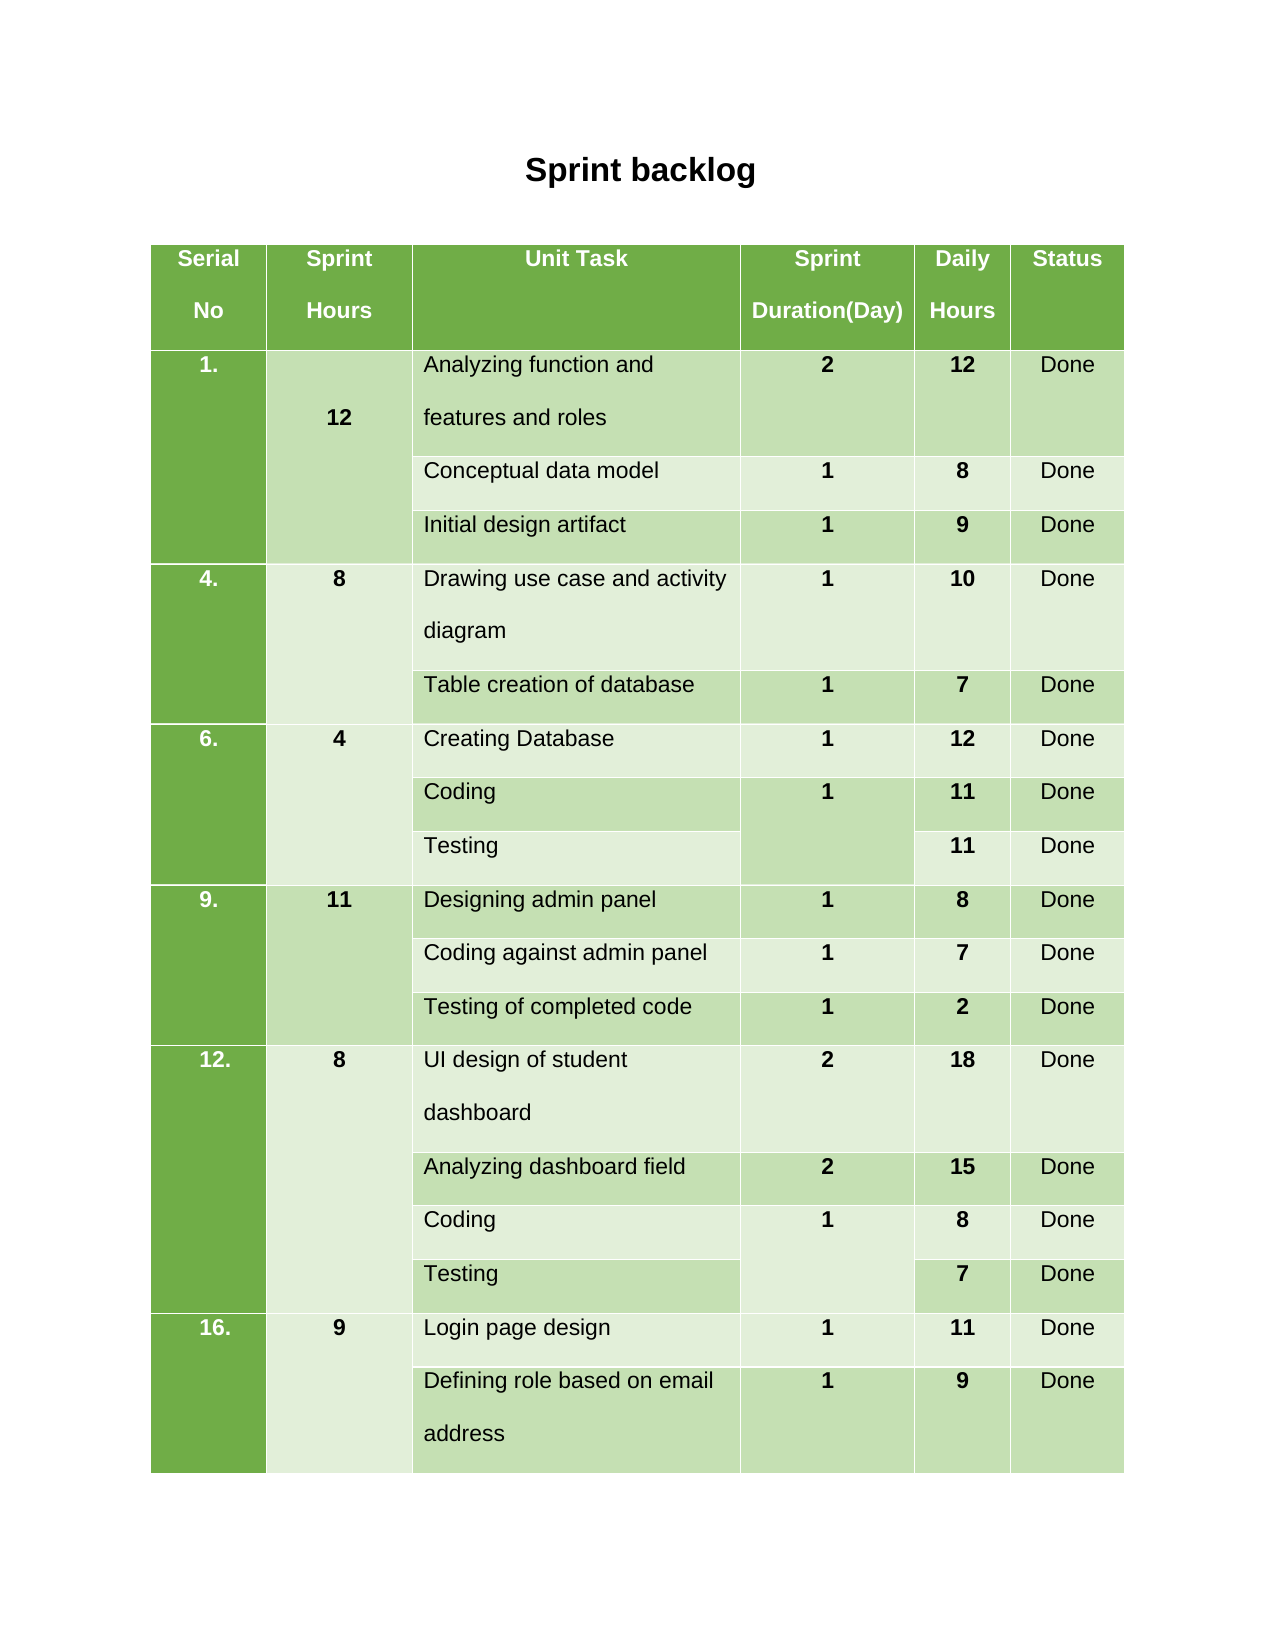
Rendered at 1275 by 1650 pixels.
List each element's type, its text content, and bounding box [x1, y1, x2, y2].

table_cell 8 [915, 457, 1010, 510]
table_header Serial No [151, 245, 266, 350]
table_cell 11 [267, 886, 412, 1045]
table_cell 7 [915, 671, 1010, 723]
table_cell 1 [741, 671, 914, 723]
table_cell Done [1011, 1046, 1124, 1152]
table_cell 8 [267, 565, 412, 723]
table_header Sprint Hours [267, 245, 412, 350]
table_cell 12 [267, 351, 412, 563]
table_cell Creating Database [413, 725, 740, 777]
table_cell Defining role based on email address [413, 1368, 740, 1473]
table_cell Done [1011, 1153, 1124, 1205]
table_cell 12 [915, 725, 1010, 777]
table_cell Done [1011, 993, 1124, 1045]
table_cell [151, 1046, 266, 1313]
table_cell Testing of completed code [413, 993, 740, 1045]
table_header Status [1011, 245, 1124, 350]
table_cell [151, 725, 266, 884]
table_cell 2 [741, 351, 914, 456]
table_cell 11 [915, 778, 1010, 831]
table_cell 1 [741, 886, 914, 938]
table_cell Done [1011, 565, 1124, 670]
table_cell Testing [413, 832, 740, 884]
table_cell Done [1011, 778, 1124, 831]
table_cell Done [1011, 351, 1124, 456]
table_cell Login page design [413, 1314, 740, 1366]
table_cell Done [1011, 832, 1124, 884]
text Sprint backlog [450, 150, 1125, 188]
table_cell Done [1011, 1314, 1124, 1366]
table_cell Done [1011, 671, 1124, 723]
table_cell 1 [741, 778, 914, 884]
table_cell Conceptual data model [413, 457, 740, 510]
table_cell 7 [915, 939, 1010, 992]
table_cell 1 [741, 1206, 914, 1313]
table_header Sprint Duration(Day) [741, 245, 914, 350]
table_cell Table creation of database [413, 671, 740, 723]
table_cell Done [1011, 886, 1124, 938]
table_cell Done [1011, 725, 1124, 777]
table_cell 11 [915, 832, 1010, 884]
table_cell Analyzing dashboard field [413, 1153, 740, 1205]
table_cell Coding against admin panel [413, 939, 740, 992]
table_cell 1 [741, 511, 914, 563]
table_cell Done [1011, 1206, 1124, 1259]
table_cell 1 [741, 565, 914, 670]
table_cell 10 [915, 565, 1010, 670]
table_cell Drawing use case and activity diagram [413, 565, 740, 670]
table_cell Done [1011, 457, 1124, 510]
table_cell 2 [741, 1153, 914, 1205]
table_cell 9 [267, 1314, 412, 1473]
table_cell 18 [915, 1046, 1010, 1152]
table_cell 2 [741, 1046, 914, 1152]
table_cell 4 [267, 725, 412, 884]
table_header Unit Task [413, 245, 740, 350]
table_cell [151, 886, 266, 1045]
table_cell 7 [915, 1260, 1010, 1313]
table_cell 11 [915, 1314, 1010, 1366]
table_cell Done [1011, 939, 1124, 992]
table_cell 1 [741, 457, 914, 510]
table_cell 8 [915, 886, 1010, 938]
table_cell Coding [413, 778, 740, 831]
table_cell 2 [915, 993, 1010, 1045]
table_cell [151, 565, 266, 723]
table_cell Initial design artifact [413, 511, 740, 563]
table_cell Coding [413, 1206, 740, 1259]
table_cell 1 [741, 1314, 914, 1366]
table_cell 8 [915, 1206, 1010, 1259]
table_cell 1 [741, 1368, 914, 1473]
table_cell Designing admin panel [413, 886, 740, 938]
table_cell 15 [915, 1153, 1010, 1205]
table_cell Done [1011, 511, 1124, 563]
table_cell 9 [915, 1368, 1010, 1473]
table_cell UI design of student dashboard [413, 1046, 740, 1152]
table_cell [151, 351, 266, 563]
table_cell Analyzing function and features and roles [413, 351, 740, 456]
table_cell Testing [413, 1260, 740, 1313]
table_header Daily Hours [915, 245, 1010, 350]
table_cell [151, 1314, 266, 1473]
table_cell Done [1011, 1368, 1124, 1473]
table_cell 1 [741, 725, 914, 777]
table_cell 9 [915, 511, 1010, 563]
table_cell 1 [741, 939, 914, 992]
table_cell 12 [915, 351, 1010, 456]
table_cell Done [1011, 1260, 1124, 1313]
table_cell 8 [267, 1046, 412, 1313]
table_cell 1 [741, 993, 914, 1045]
